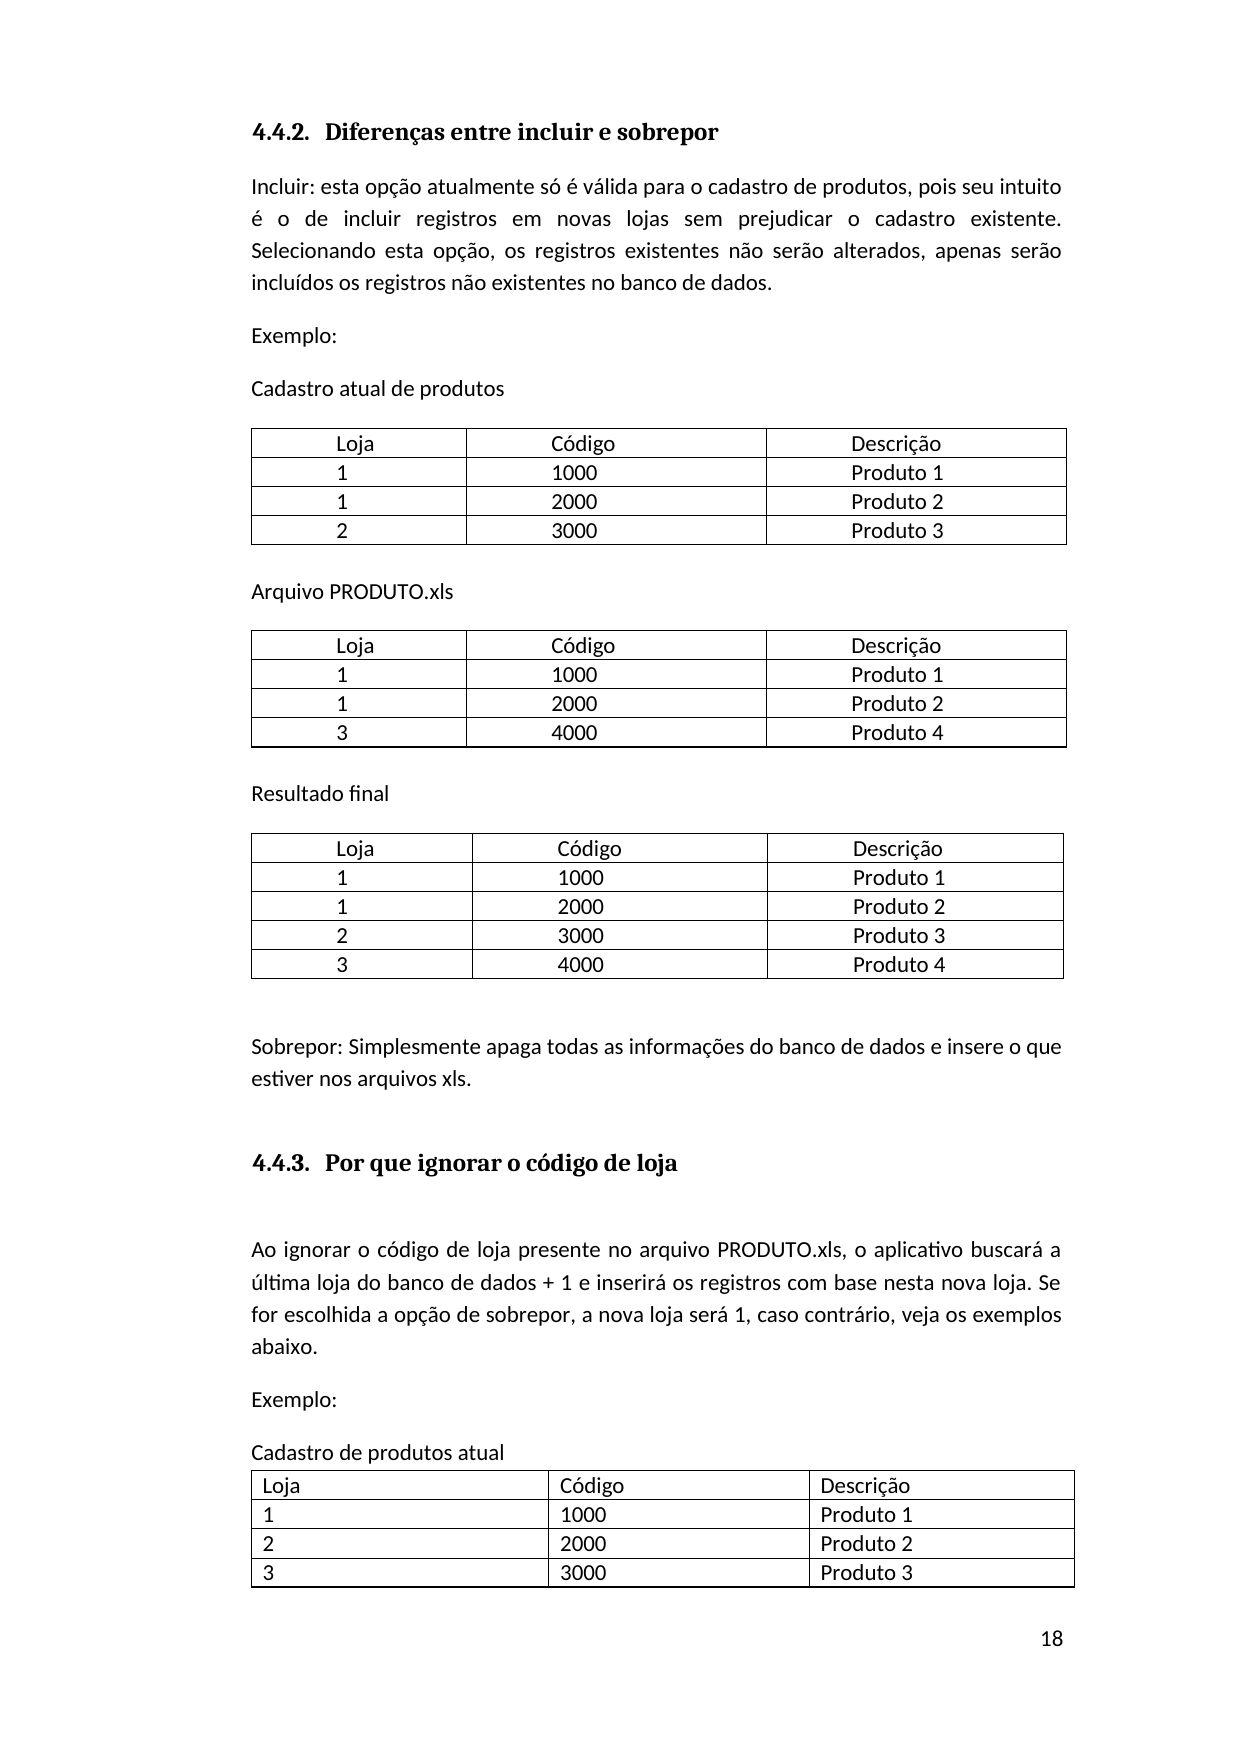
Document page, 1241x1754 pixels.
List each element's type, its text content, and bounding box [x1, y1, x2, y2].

table_cell Produto 1 [767, 660, 1066, 688]
table_cell Produto 1 [768, 863, 1063, 891]
table_header Código [467, 429, 766, 457]
table_cell 1 [252, 1500, 548, 1528]
table_cell 4000 [467, 718, 766, 746]
table_cell 3000 [467, 516, 766, 544]
list Cadastro atual de produtos [251, 374, 1063, 403]
table_cell Produto 3 [767, 516, 1066, 544]
table_cell 2000 [467, 487, 766, 515]
table_header Descrição [767, 429, 1066, 457]
table_header Loja [252, 429, 466, 457]
table_cell 2000 [467, 689, 766, 717]
table_cell 2000 [473, 892, 767, 920]
table_cell 1000 [467, 458, 766, 486]
table_cell Produto 3 [810, 1559, 1074, 1586]
table_cell Produto 2 [768, 892, 1063, 920]
list Arquivo PRODUTO.xls [251, 577, 1063, 605]
text Ao ignorar o código de loja presente no arquivo PRODUTO.xls, o aplicativo buscará a última loja do banco de dados + 1 e inserirá os registros com base nesta nova loja. Se for escolhida a opção de sobrepor, a nova loja será 1, caso contrário, veja os exemplos abaixo. [251, 1235, 1063, 1360]
table_cell Produto 4 [768, 950, 1063, 978]
table_cell 1 [252, 689, 466, 717]
text Sobrepor: Simplesmente apaga todas as informações do banco de dados e insere o que estiver nos arquivos xls. [251, 1032, 1063, 1092]
list Resultado final [251, 779, 1063, 808]
table_cell 3000 [549, 1559, 809, 1586]
table_header Descrição [767, 631, 1066, 659]
table_cell Produto 4 [767, 718, 1066, 746]
table_cell 2000 [549, 1529, 809, 1557]
list Por que ignorar o código de loja [252, 1149, 1063, 1178]
table_cell 3 [252, 950, 472, 978]
table_cell 2 [252, 921, 472, 949]
list Diferenças entre incluir e sobrepor [252, 118, 1063, 147]
table_cell Produto 2 [767, 689, 1066, 717]
table_header Descrição [768, 834, 1063, 862]
table_cell Produto 3 [768, 921, 1063, 949]
text Exemplo: [251, 322, 1063, 349]
table_header Loja [252, 631, 466, 659]
table_header Loja [252, 834, 472, 862]
table_cell 1 [252, 458, 466, 486]
table_cell 3 [252, 718, 466, 746]
table_cell 1 [252, 863, 472, 891]
table_cell 1 [252, 892, 472, 920]
table_cell 1 [252, 487, 466, 515]
text Cadastro de produtos atual [177, 1438, 1063, 1466]
table_cell 1000 [473, 863, 767, 891]
table_cell 3 [252, 1559, 548, 1586]
table_cell 2 [252, 1529, 548, 1557]
table_header Descrição [810, 1471, 1074, 1499]
table_cell 4000 [473, 950, 767, 978]
table_header Código [467, 631, 766, 659]
table_cell Produto 2 [810, 1529, 1074, 1557]
table_cell 2 [252, 516, 466, 544]
table_cell 1000 [549, 1500, 809, 1528]
table_header Código [473, 834, 767, 862]
table_cell Produto 1 [767, 458, 1066, 486]
table_cell Produto 1 [810, 1500, 1074, 1528]
table_cell 1 [252, 660, 466, 688]
table_cell 1000 [467, 660, 766, 688]
table_cell Produto 2 [767, 487, 1066, 515]
table_header Loja [252, 1471, 548, 1499]
text Incluir: esta opção atualmente só é válida para o cadastro de produtos, pois seu intuito é o de incluir registros em novas lojas sem prejudicar o cadastro existente. Selecionando esta opção, os registros existentes não serão alterados, apenas serão incluídos os registros não existentes no banco de dados. [251, 172, 1063, 297]
table_header Código [549, 1471, 809, 1499]
table_cell 3000 [473, 921, 767, 949]
text Exemplo: [177, 1385, 1063, 1413]
